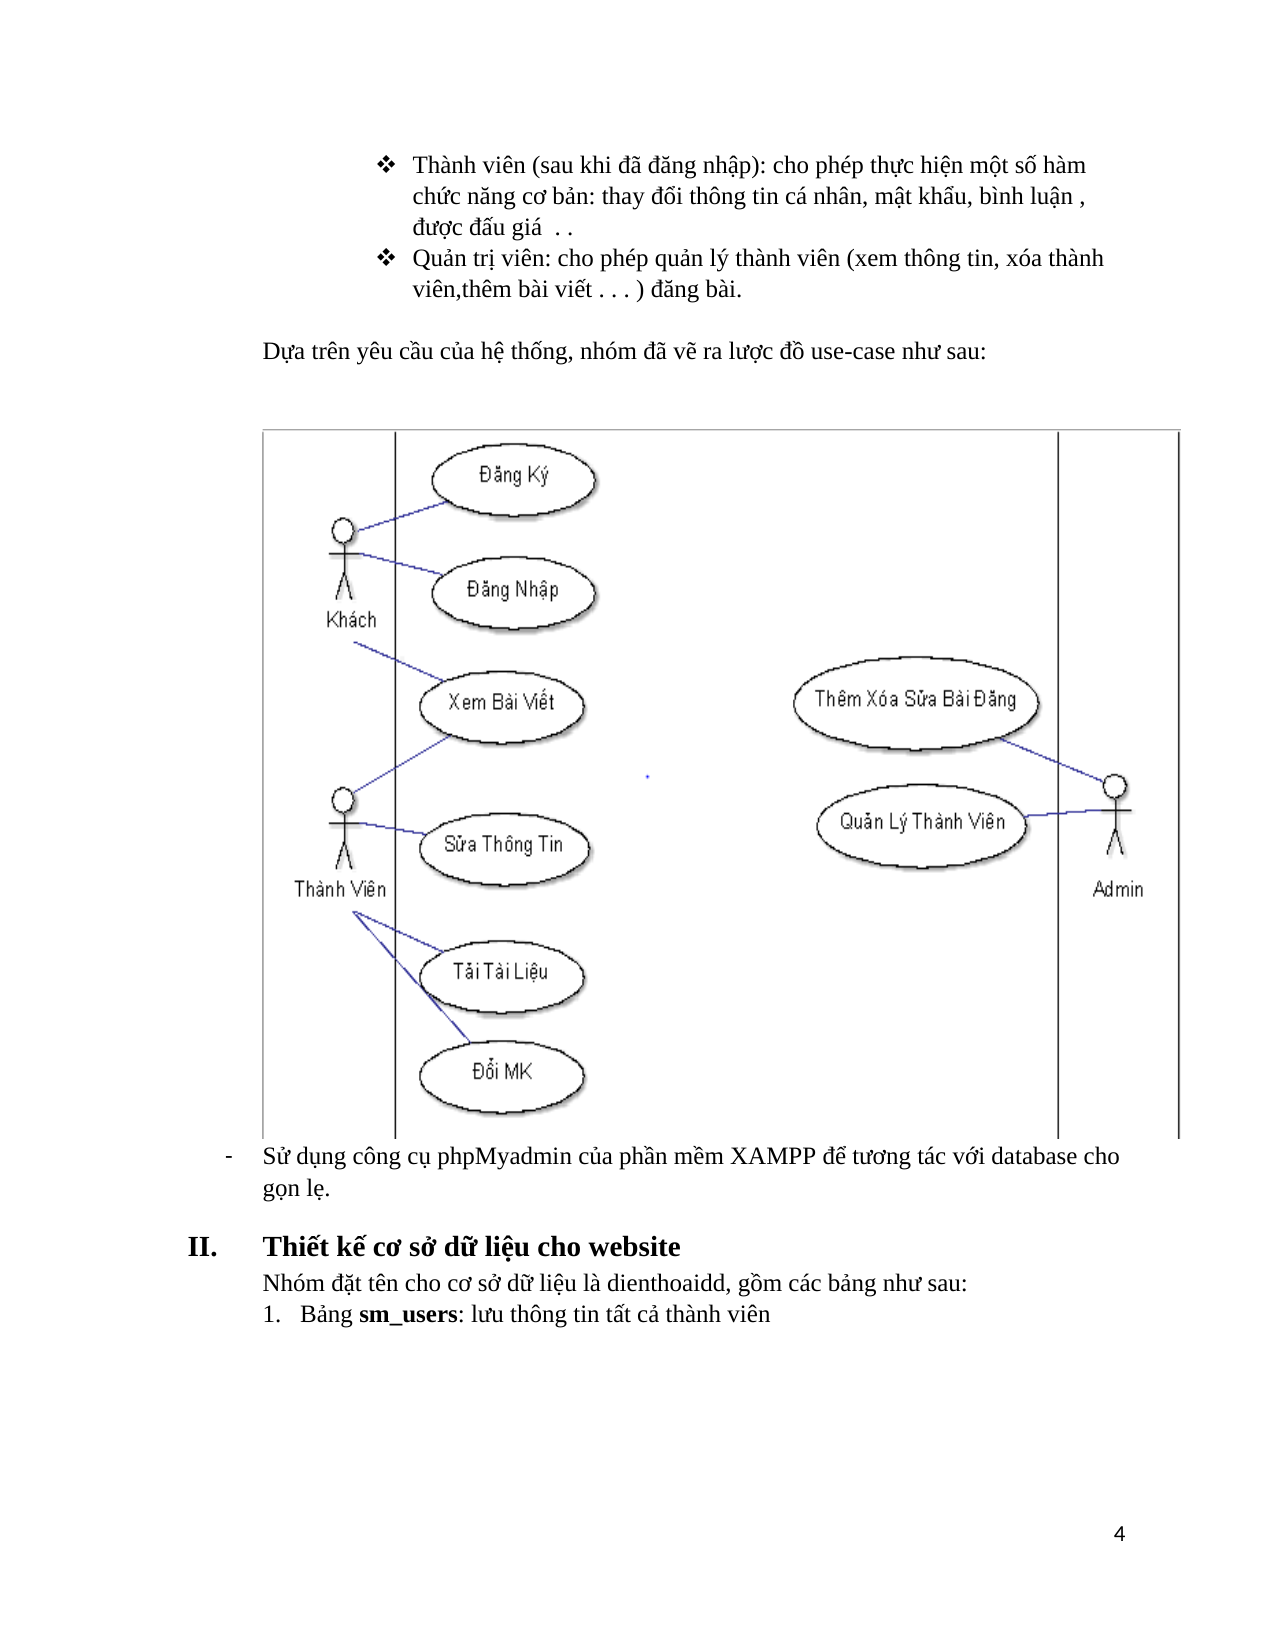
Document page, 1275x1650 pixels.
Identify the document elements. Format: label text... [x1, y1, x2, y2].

list Dựa trên yêu cầu của hệ thống, nhóm đã vẽ ra lược đồ use-case như sau: [262, 336, 1125, 365]
picture [262, 429, 1181, 1139]
list Quản trị viên: cho phép quản lý thành viên (xem thông tin, xóa thành viên,thêm bài viết . . . ) đăng bài. [375, 243, 1125, 303]
list Bảng sm_users: lưu thông tin tất cả thành viên [262, 1299, 1125, 1328]
list Sử dụng công cụ phpMyadmin của phần mềm XAMPP để tương tác với database cho gọn lẹ. [225, 1141, 1125, 1202]
subtitle Thiết kế cơ sở dữ liệu cho website [187, 1229, 1125, 1263]
list Nhóm đặt tên cho cơ sở dữ liệu là dienthoaidd, gồm các bảng như sau: [262, 1268, 1125, 1297]
list Thành viên (sau khi đã đăng nhập): cho phép thực hiện một số hàm chức năng cơ bản: thay đổi thông tin cá nhân, mật khẩu, bình luận , được đấu giá . . [375, 150, 1125, 241]
